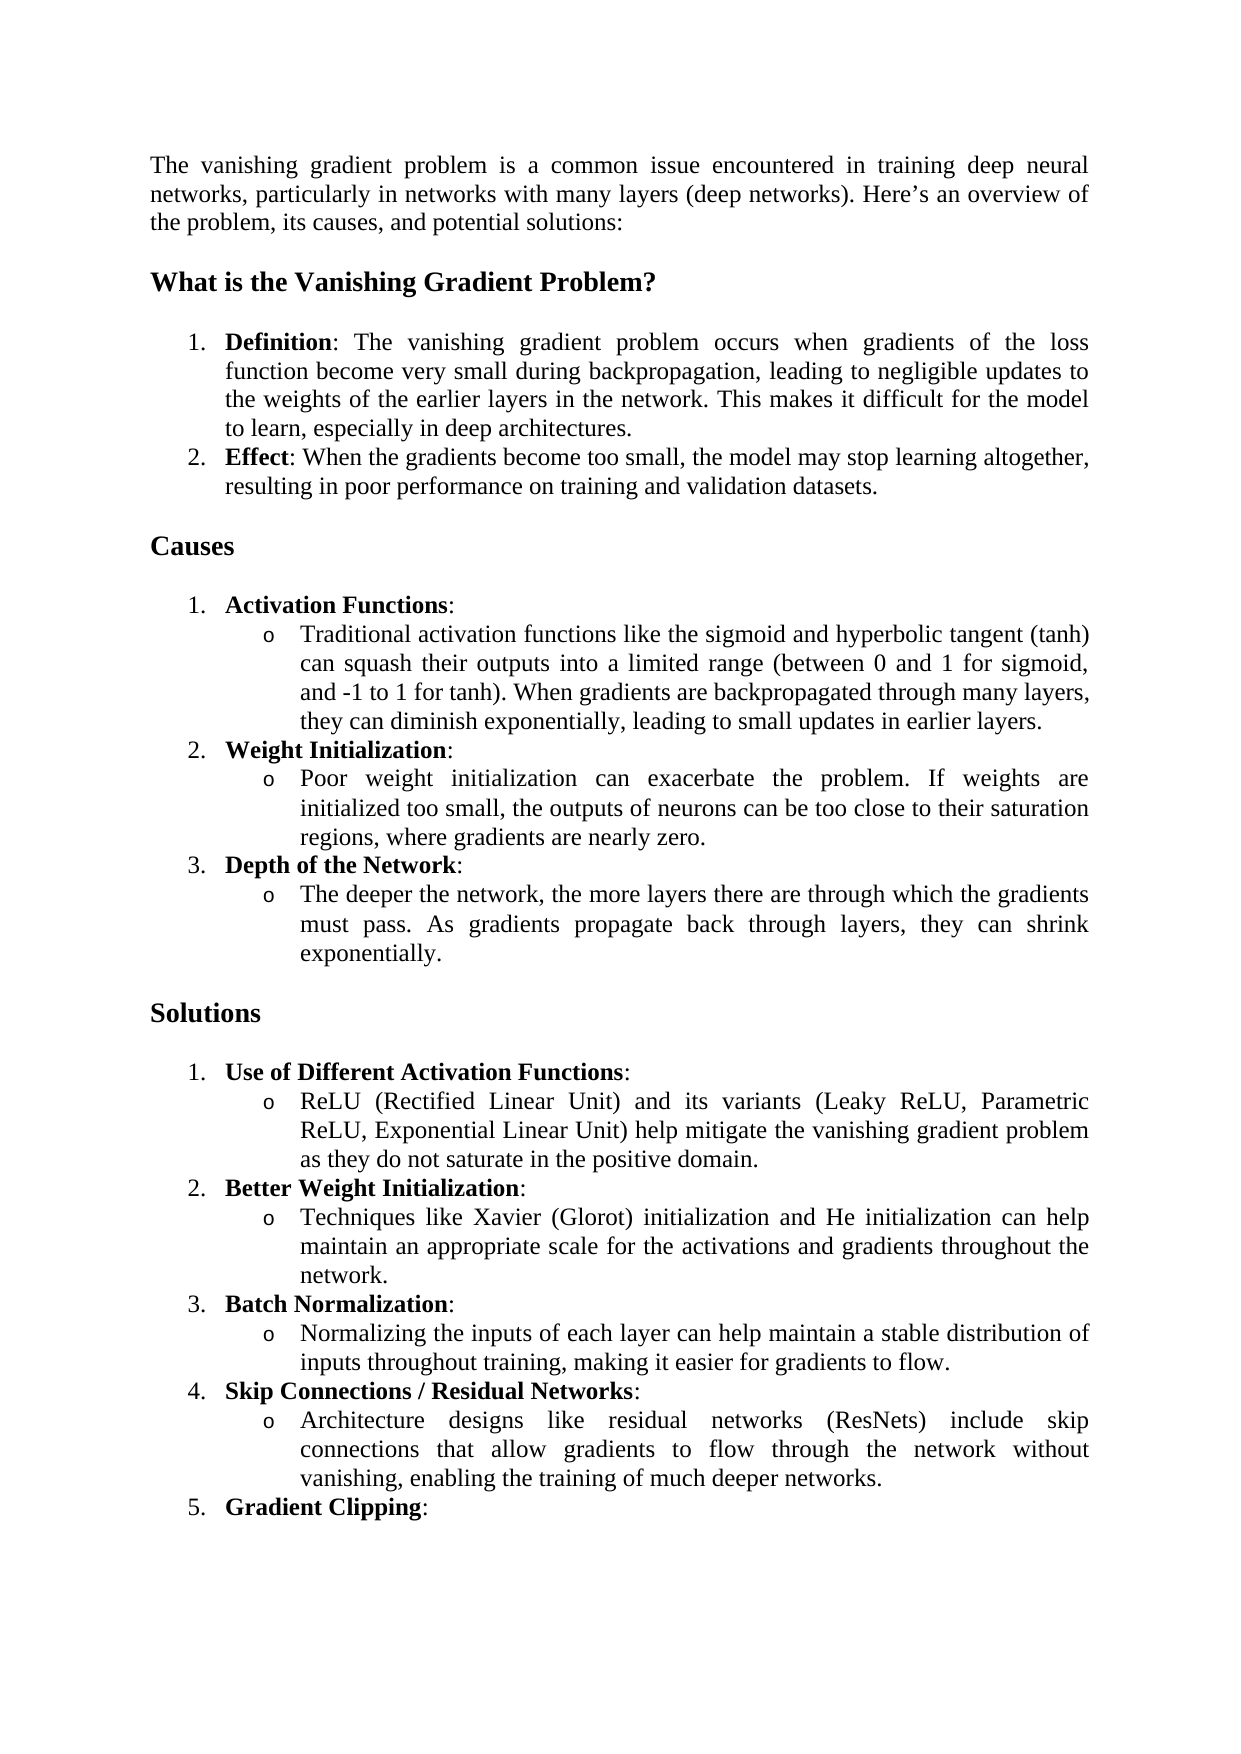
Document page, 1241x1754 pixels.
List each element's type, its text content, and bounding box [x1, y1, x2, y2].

text What is the Vanishing Gradient Problem? [150, 265, 1090, 298]
list Techniques like Xavier (Glorot) initialization and He initialization can help maintain an appropriate scale for the activations and gradients throughout the network. [262, 1202, 1090, 1289]
list Traditional activation functions like the sigmoid and hyperbolic tangent (tanh) can squash their outputs into a limited range (between 0 and 1 for sigmoid, and -1 to 1 for tanh). When gradients are backpropagated through many layers, they can diminish exponentially, leading to small updates in earlier layers. [262, 619, 1090, 735]
list Definition: The vanishing gradient problem occurs when gradients of the loss function become very small during backpropagation, leading to negligible updates to the weights of the earlier layers in the network. This makes it difficult for the model to learn, especially in deep architectures. [187, 327, 1090, 442]
list ReLU (Rectified Linear Unit) and its variants (Leaky ReLU, Parametric ReLU, Exponential Linear Unit) help mitigate the vanishing gradient problem as they do not saturate in the positive domain. [262, 1086, 1090, 1173]
list Architecture designs like residual networks (ResNets) include skip connections that allow gradients to flow through the network without vanishing, enabling the training of much deeper networks. [262, 1405, 1090, 1492]
text Solutions [150, 996, 1090, 1028]
text The vanishing gradient problem is a common issue encountered in training deep neural networks, particularly in networks with many layers (deep networks). Here’s an overview of the problem, its causes, and potential solutions: [150, 150, 1090, 236]
list Better Weight Initialization: [187, 1173, 1090, 1202]
list Weight Initialization: [187, 735, 1090, 763]
list Batch Normalization: [187, 1289, 1090, 1318]
list Use of Different Activation Functions: [187, 1057, 1090, 1086]
list Effect: When the gradients become too small, the model may stop learning altogether, resulting in poor performance on training and validation datasets. [187, 442, 1090, 499]
list Gradient Clipping: [187, 1492, 1090, 1521]
list Skip Connections / Residual Networks: [187, 1376, 1090, 1405]
list Normalizing the inputs of each layer can help maintain a stable distribution of inputs throughout training, making it easier for gradients to flow. [262, 1318, 1090, 1376]
list Poor weight initialization can exacerbate the problem. If weights are initialized too small, the outputs of neurons can be too close to their saturation regions, where gradients are nearly zero. [262, 763, 1090, 851]
list Depth of the Network: [187, 851, 1090, 879]
text Causes [150, 529, 1090, 561]
list The deeper the network, the more layers there are through which the gradients must pass. As gradients propagate back through layers, they can shrink exponentially. [262, 879, 1090, 966]
list Activation Functions: [187, 590, 1090, 619]
